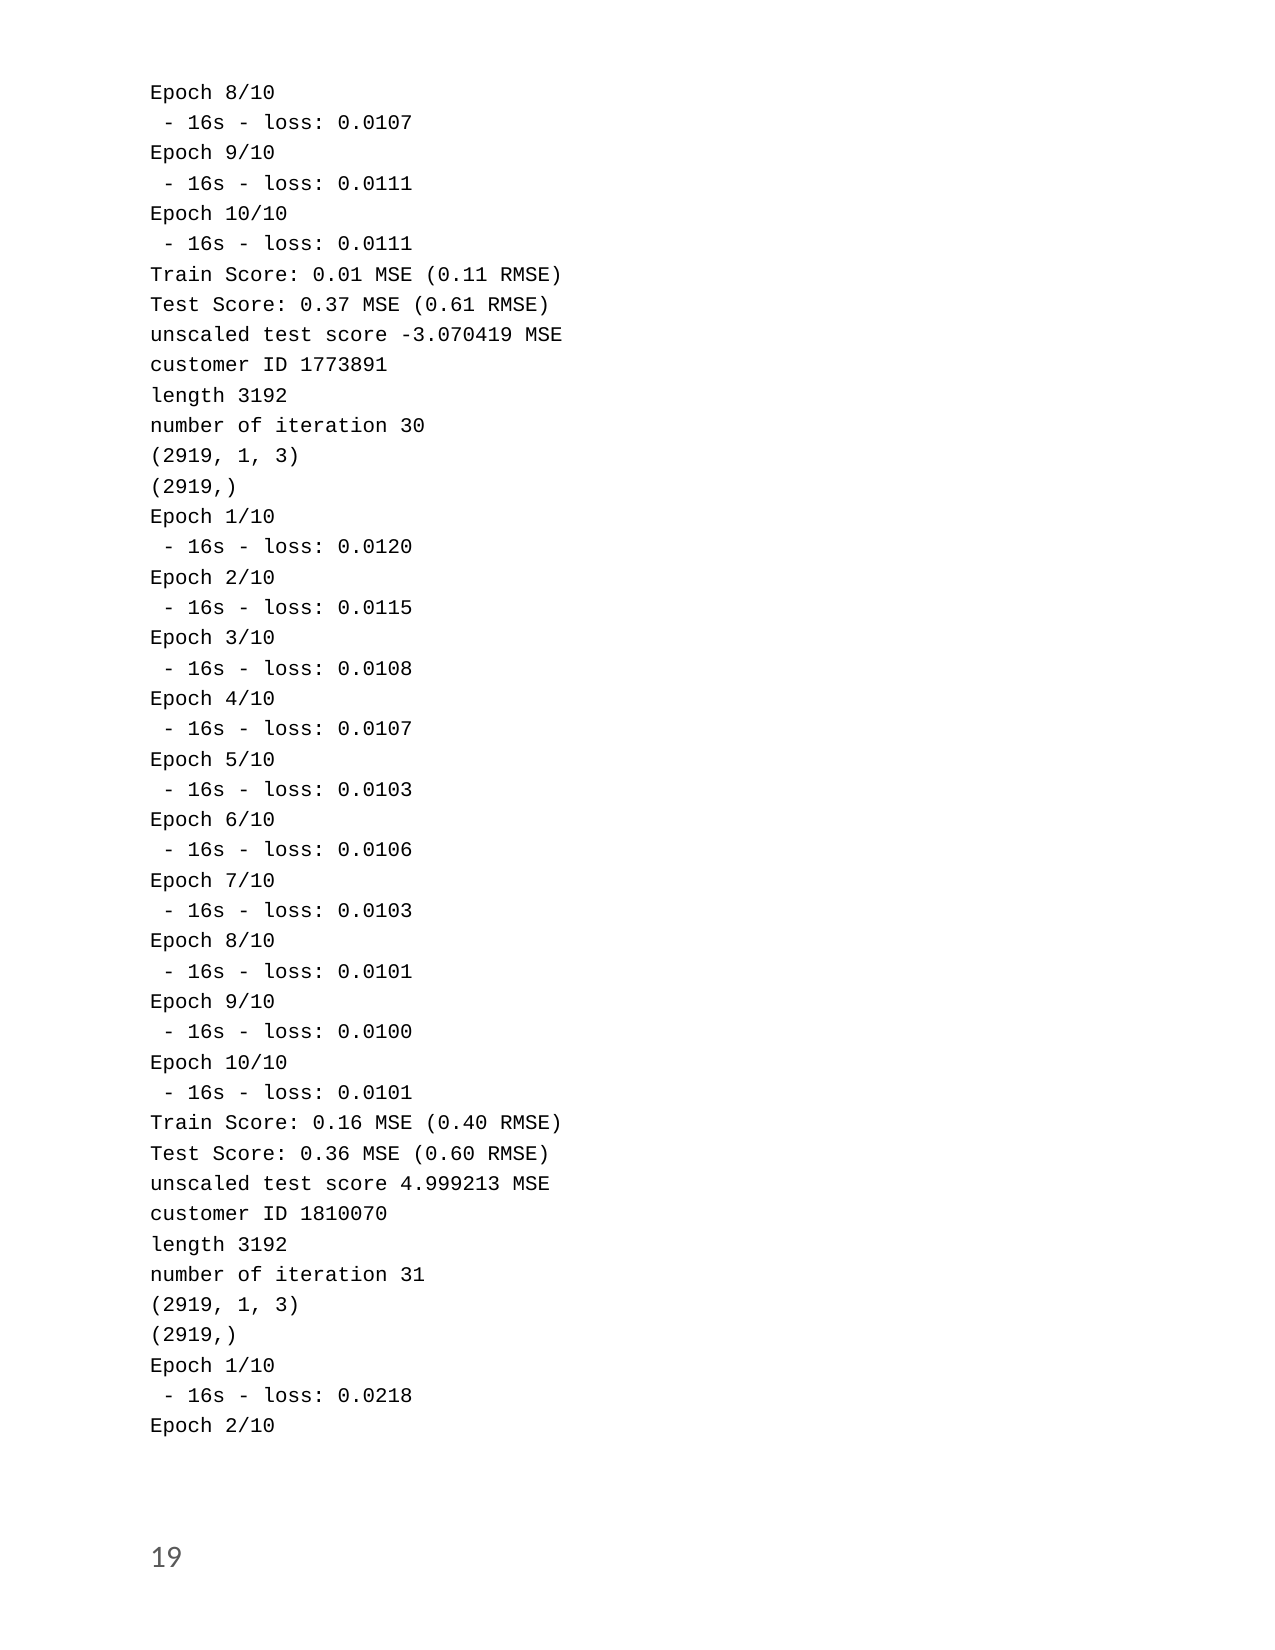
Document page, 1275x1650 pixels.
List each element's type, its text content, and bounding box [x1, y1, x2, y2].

text - 16s - loss: 0.0111 [150, 166, 1125, 196]
text Epoch 1/10 [150, 499, 1125, 530]
text number of iteration 30 [150, 408, 1125, 439]
text - 16s - loss: 0.0107 [150, 712, 1125, 742]
text (2919, 1, 3) [150, 1287, 1125, 1318]
text Test Score: 0.36 MSE (0.60 RMSE) [150, 1136, 1125, 1166]
text Epoch 2/10 [150, 1409, 1125, 1439]
text Train Score: 0.01 MSE (0.11 RMSE) [150, 257, 1125, 287]
text Epoch 9/10 [150, 136, 1125, 166]
text customer ID 1810070 [150, 1197, 1125, 1227]
text Epoch 10/10 [150, 1045, 1125, 1075]
text - 16s - loss: 0.0100 [150, 1015, 1125, 1045]
text Epoch 9/10 [150, 984, 1125, 1015]
text - 16s - loss: 0.0115 [150, 590, 1125, 621]
text Train Score: 0.16 MSE (0.40 RMSE) [150, 1106, 1125, 1136]
text unscaled test score 4.999213 MSE [150, 1166, 1125, 1197]
text - 16s - loss: 0.0107 [150, 105, 1125, 136]
text (2919,) [150, 1318, 1125, 1348]
text Test Score: 0.37 MSE (0.61 RMSE) [150, 287, 1125, 317]
text Epoch 8/10 [150, 75, 1125, 105]
text Epoch 1/10 [150, 1348, 1125, 1378]
text Epoch 3/10 [150, 621, 1125, 651]
text - 16s - loss: 0.0101 [150, 1075, 1125, 1106]
text Epoch 6/10 [150, 802, 1125, 833]
text - 16s - loss: 0.0103 [150, 772, 1125, 802]
text - 16s - loss: 0.0111 [150, 227, 1125, 257]
text customer ID 1773891 [150, 348, 1125, 378]
text Epoch 5/10 [150, 742, 1125, 772]
text length 3192 [150, 1227, 1125, 1257]
text Epoch 10/10 [150, 196, 1125, 227]
text length 3192 [150, 378, 1125, 408]
text number of iteration 31 [150, 1257, 1125, 1287]
text (2919,) [150, 469, 1125, 499]
text - 16s - loss: 0.0106 [150, 833, 1125, 863]
text - 16s - loss: 0.0101 [150, 954, 1125, 984]
text Epoch 7/10 [150, 863, 1125, 893]
text - 16s - loss: 0.0120 [150, 530, 1125, 560]
text - 16s - loss: 0.0108 [150, 651, 1125, 681]
text Epoch 4/10 [150, 681, 1125, 712]
text (2919, 1, 3) [150, 439, 1125, 469]
text Epoch 8/10 [150, 924, 1125, 954]
text - 16s - loss: 0.0103 [150, 893, 1125, 924]
text Epoch 2/10 [150, 560, 1125, 590]
text - 16s - loss: 0.0218 [150, 1378, 1125, 1409]
text unscaled test score -3.070419 MSE [150, 317, 1125, 348]
